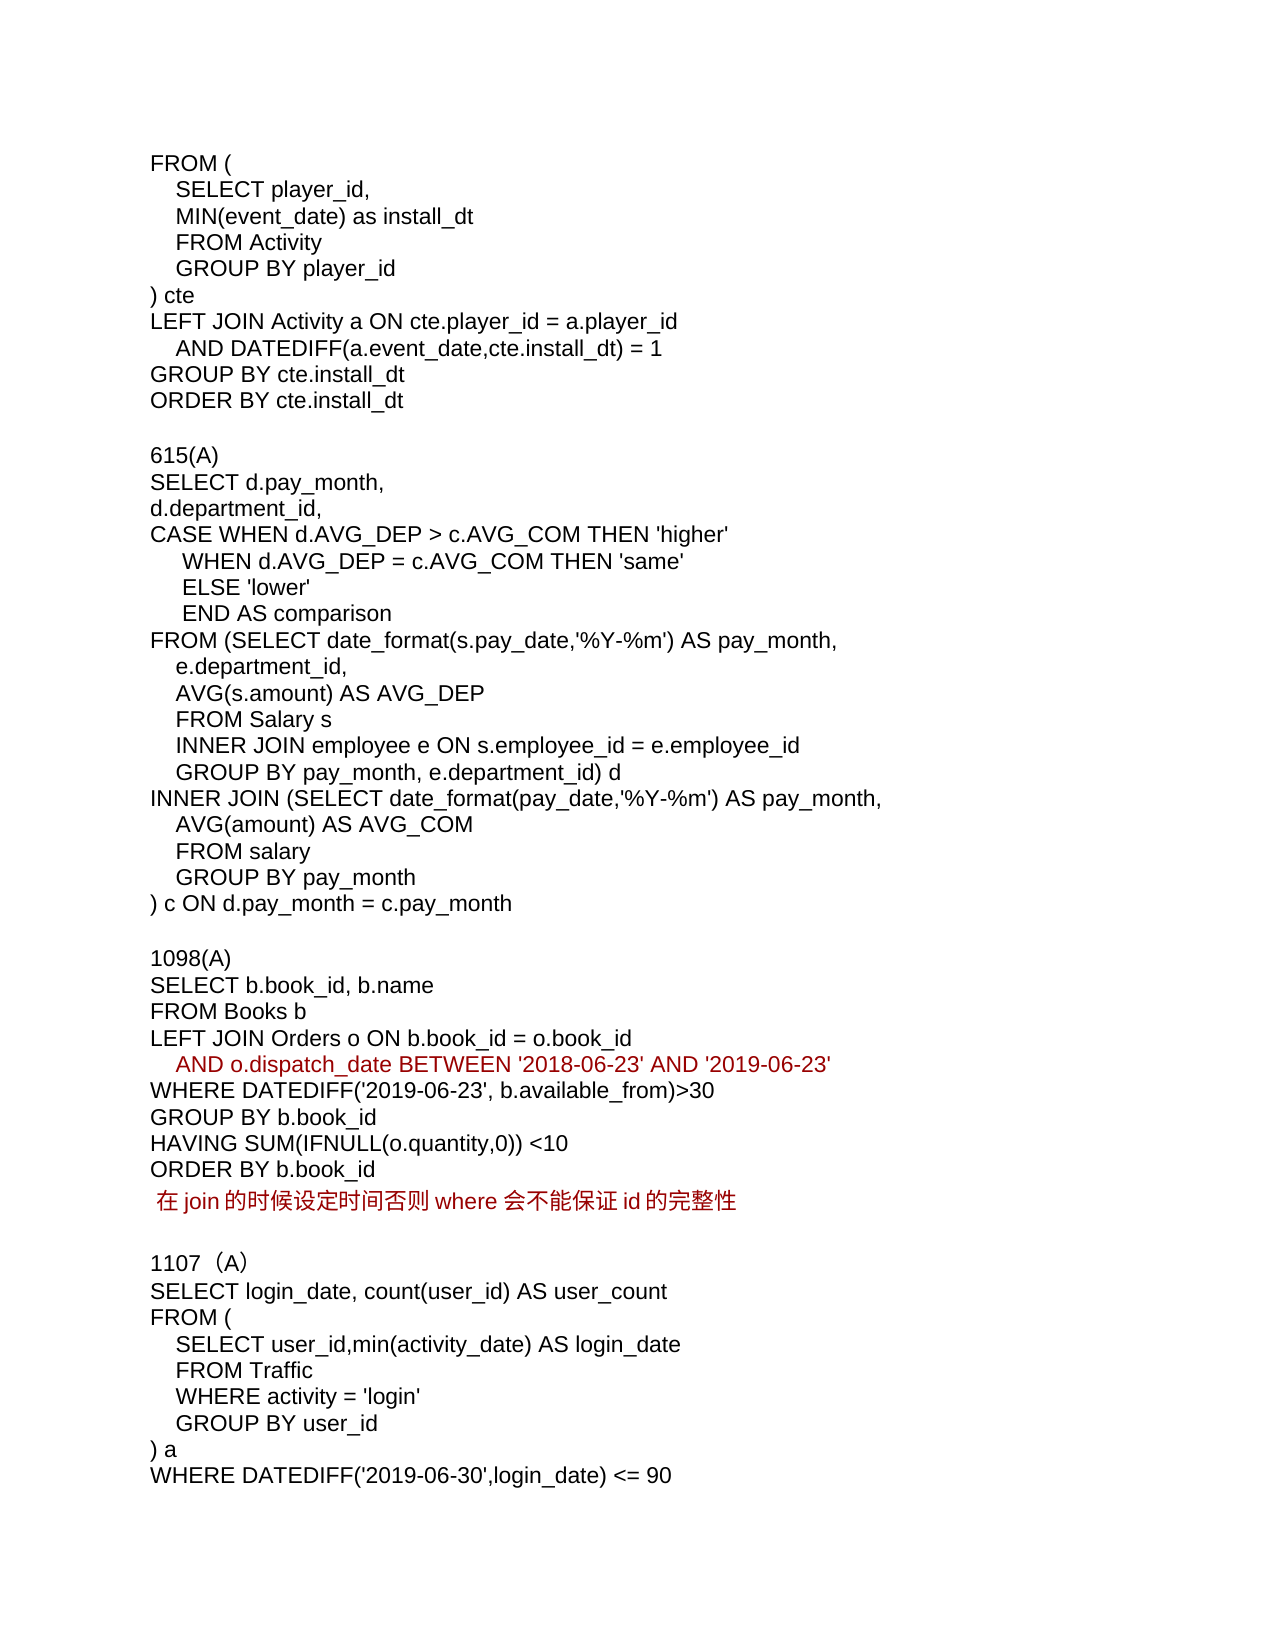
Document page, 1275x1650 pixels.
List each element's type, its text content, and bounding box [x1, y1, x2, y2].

text ) c ON d.pay_month = c.pay_month [150, 890, 1125, 917]
text END AS comparison [150, 600, 1125, 627]
text INNER JOIN (SELECT date_format(pay_date,'%Y-%m') AS pay_month, [150, 785, 1125, 811]
text WHERE activity = 'login' [150, 1383, 1125, 1409]
text 1098(A) [150, 945, 1125, 972]
text GROUP BY cte.install_dt [150, 361, 1125, 387]
text SELECT user_id,min(activity_date) AS login_date [150, 1331, 1125, 1357]
text 1107（A） [150, 1244, 1125, 1278]
text INNER JOIN employee e ON s.employee_id = e.employee_id [150, 732, 1125, 758]
text FROM Salary s [150, 706, 1125, 732]
text CASE WHEN d.AVG_DEP > c.AVG_COM THEN 'higher' [150, 521, 1125, 548]
text ORDER BY cte.install_dt [150, 387, 1125, 413]
text FROM ( [150, 150, 1125, 176]
text 615(A) [150, 442, 1125, 469]
text LEFT JOIN Orders o ON b.book_id = o.book_id [150, 1024, 1125, 1051]
text WHEN d.AVG_DEP = c.AVG_COM THEN 'same' [150, 548, 1125, 574]
text GROUP BY b.book_id [150, 1103, 1125, 1130]
text GROUP BY pay_month [150, 864, 1125, 890]
text HAVING SUM(IFNULL(o.quantity,0)) <10 [150, 1130, 1125, 1156]
text MIN(event_date) as install_dt [150, 203, 1125, 229]
text GROUP BY player_id [150, 255, 1125, 282]
text 在join的时候设定时间否则where 会不能保证id的完整性 [150, 1183, 1125, 1216]
text WHERE DATEDIFF('2019-06-23', b.available_from)>30 [150, 1077, 1125, 1103]
text SELECT b.book_id, b.name [150, 972, 1125, 998]
text GROUP BY user_id [150, 1409, 1125, 1436]
text LEFT JOIN Activity a ON cte.player_id = a.player_id [150, 308, 1125, 334]
text ELSE 'lower' [150, 574, 1125, 600]
text SELECT d.pay_month, [150, 469, 1125, 495]
text AVG(s.amount) AS AVG_DEP [150, 679, 1125, 706]
text AND DATEDIFF(a.event_date,cte.install_dt) = 1 [150, 334, 1125, 361]
text WHERE DATEDIFF('2019-06-30',login_date) <= 90 [150, 1462, 1125, 1489]
text FROM ( [150, 1304, 1125, 1331]
text ) a [150, 1436, 1125, 1462]
text AVG(amount) AS AVG_COM [150, 811, 1125, 838]
text FROM Traffic [150, 1357, 1125, 1383]
text FROM (SELECT date_format(s.pay_date,'%Y-%m') AS pay_month, [150, 627, 1125, 653]
text d.department_id, [150, 495, 1125, 521]
text SELECT login_date, count(user_id) AS user_count [150, 1278, 1125, 1304]
text e.department_id, [150, 653, 1125, 679]
text SELECT player_id, [150, 176, 1125, 203]
text FROM Activity [150, 229, 1125, 255]
text FROM Books b [150, 998, 1125, 1024]
text ORDER BY b.book_id [150, 1156, 1125, 1183]
text AND o.dispatch_date BETWEEN '2018-06-23' AND '2019-06-23' [150, 1051, 1125, 1077]
text ) cte [150, 282, 1125, 308]
text GROUP BY pay_month, e.department_id) d [150, 758, 1125, 785]
text FROM salary [150, 838, 1125, 864]
